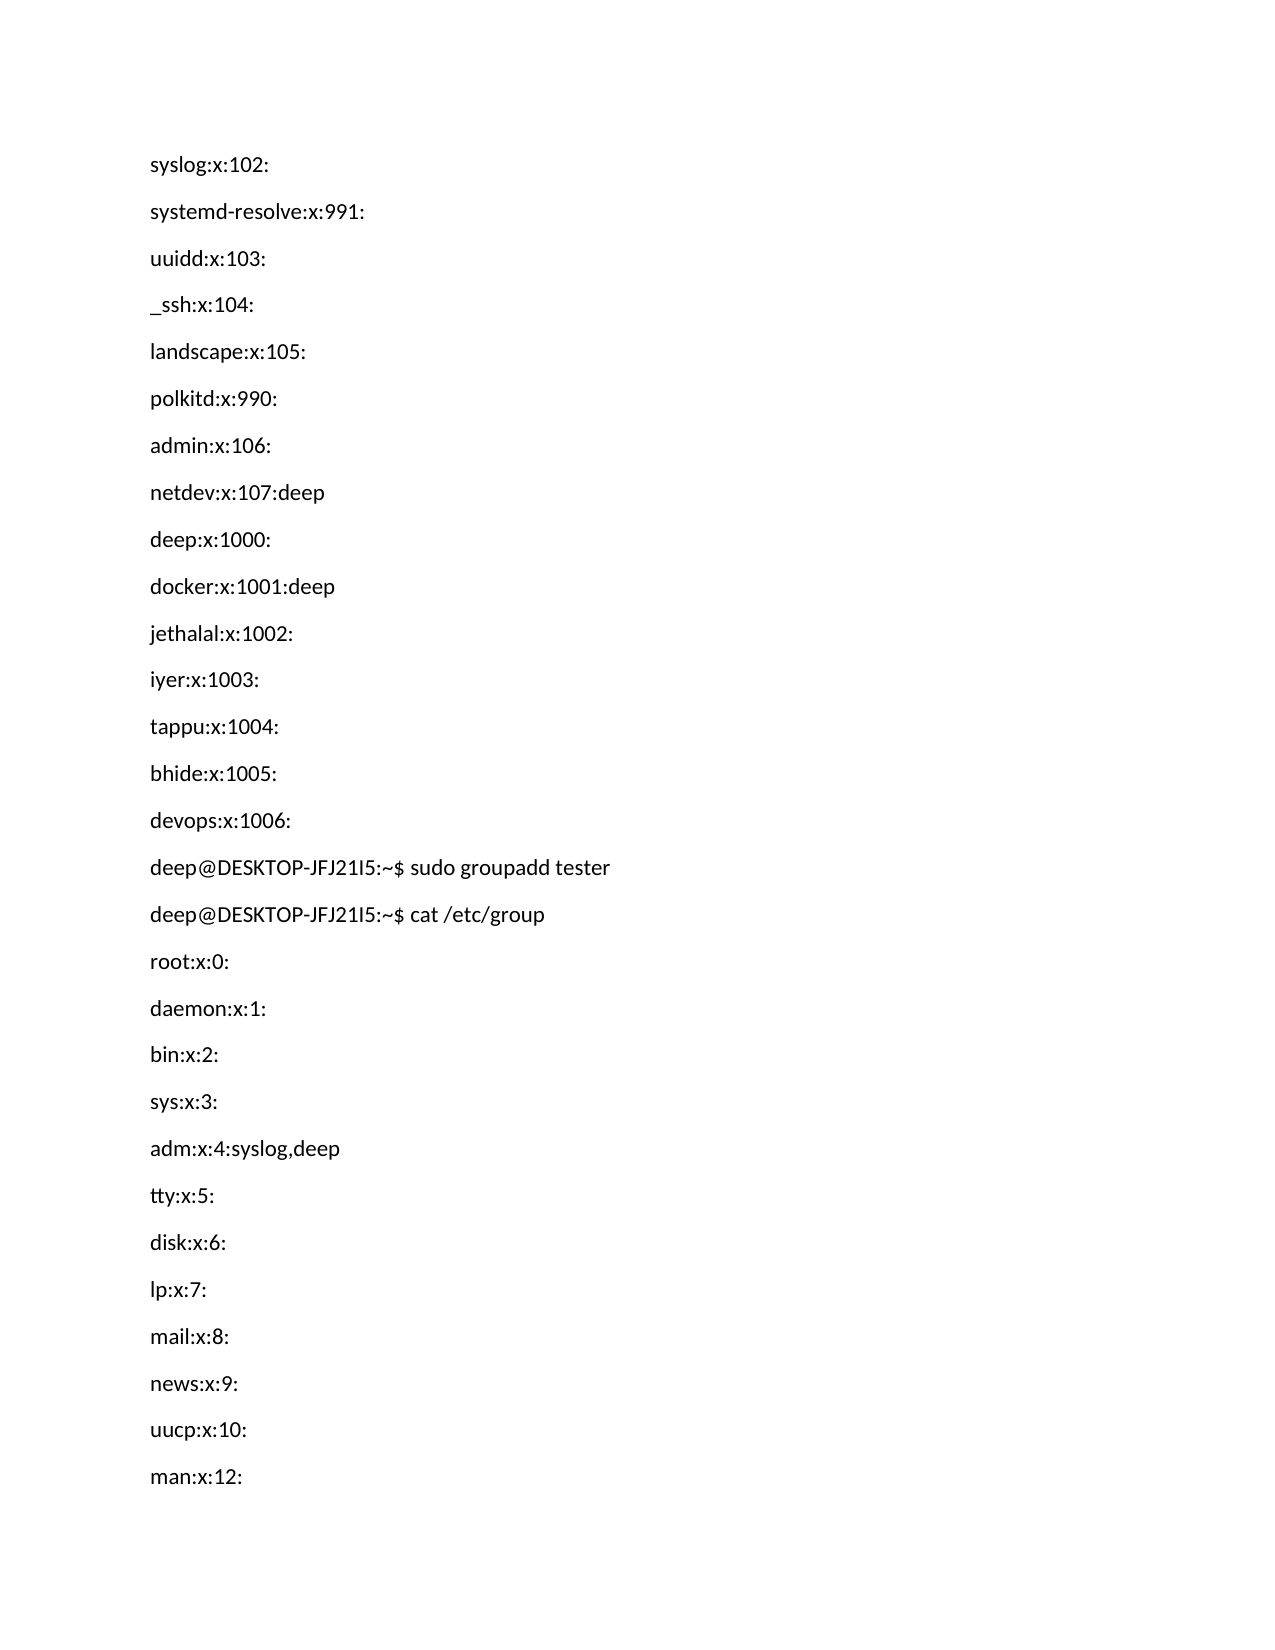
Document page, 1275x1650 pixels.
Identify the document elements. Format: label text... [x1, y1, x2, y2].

text landscape:x:105: [150, 337, 1125, 366]
text bin:x:2: [150, 1041, 1125, 1069]
text iyer:x:1003: [150, 666, 1125, 694]
text uucp:x:10: [150, 1416, 1125, 1444]
text sys:x:3: [150, 1087, 1125, 1116]
text disk:x:6: [150, 1228, 1125, 1256]
text deep@DESKTOP-JFJ21I5:~$ cat /etc/group [150, 900, 1125, 928]
text syslog:x:102: [150, 150, 1125, 178]
text mail:x:8: [150, 1322, 1125, 1350]
text tty:x:5: [150, 1181, 1125, 1209]
text netdev:x:107:deep [150, 478, 1125, 506]
text jethalal:x:1002: [150, 619, 1125, 647]
text deep:x:1000: [150, 525, 1125, 553]
text root:x:0: [150, 947, 1125, 975]
text deep@DESKTOP-JFJ21I5:~$ sudo groupadd tester [150, 853, 1125, 881]
text lp:x:7: [150, 1275, 1125, 1303]
text news:x:9: [150, 1369, 1125, 1397]
text uuidd:x:103: [150, 244, 1125, 272]
text bhide:x:1005: [150, 759, 1125, 787]
text docker:x:1001:deep [150, 572, 1125, 600]
text admin:x:106: [150, 431, 1125, 459]
text adm:x:4:syslog,deep [150, 1134, 1125, 1162]
text polkitd:x:990: [150, 384, 1125, 412]
text man:x:12: [150, 1462, 1125, 1491]
text tappu:x:1004: [150, 712, 1125, 741]
text _ssh:x:104: [150, 291, 1125, 319]
text daemon:x:1: [150, 994, 1125, 1022]
text systemd-resolve:x:991: [150, 197, 1125, 225]
text devops:x:1006: [150, 806, 1125, 834]
